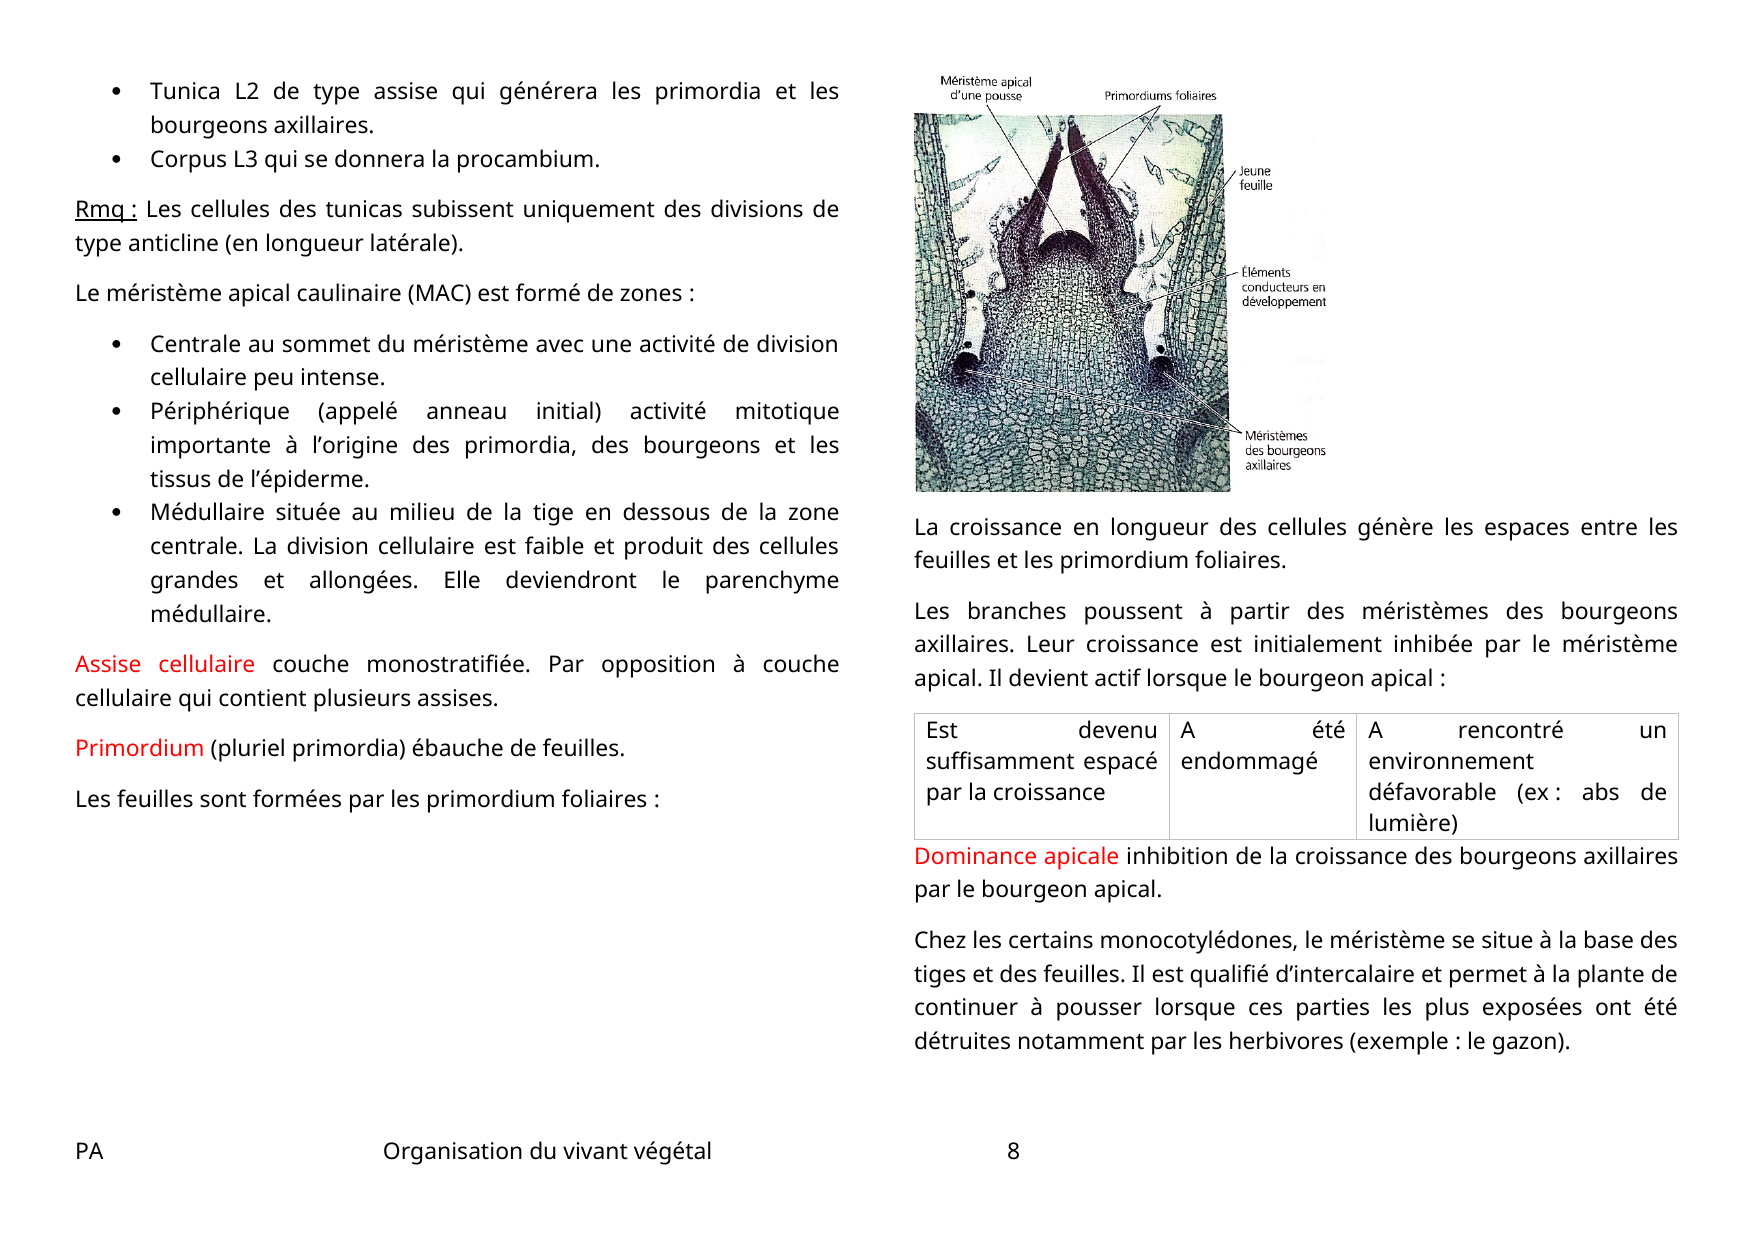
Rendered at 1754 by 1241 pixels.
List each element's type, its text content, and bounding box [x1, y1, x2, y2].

list Médullaire située au milieu de la tige en dessous de la zone centrale. La division cellulaire est faible et produit des cellules grandes et allongées. Elle deviendront le parenchyme médullaire. [112, 496, 840, 629]
table_header A été endommagé [1170, 714, 1356, 838]
text Rmq : Les cellules des tunicas subissent uniquement des divisions de type anticline (en longueur latérale). [75, 193, 840, 258]
text Les feuilles sont formées par les primordium foliaires : [75, 782, 840, 814]
picture [913, 75, 1326, 492]
text Le méristème apical caulinaire (MAC) est formé de zones : [75, 277, 840, 308]
list Tunica L2 de type assise qui générera les primordia et les bourgeons axillaires. [112, 75, 840, 140]
text Assise cellulaire couche monostratifiée. Par opposition à couche cellulaire qui contient plusieurs assises. [75, 648, 840, 713]
table_header Est devenu suffisamment espacé par la croissance [915, 714, 1169, 838]
text Les branches poussent à partir des méristèmes des bourgeons axillaires. Leur croissance est initialement inhibée par le méristème apical. Il devient actif lorsque le bourgeon apical : [914, 594, 1679, 693]
text Primordium (pluriel primordia) ébauche de feuilles. [75, 732, 840, 763]
list Corpus L3 qui se donnera la procambium. [112, 142, 840, 174]
text Dominance apicale inhibition de la croissance des bourgeons axillaires par le bourgeon apical. [914, 840, 1679, 904]
table_header A rencontré un environnement défavorable (ex : abs de lumière) [1357, 714, 1678, 838]
text Chez les certains monocotylédones, le méristème se situe à la base des tiges et des feuilles. Il est qualifié d’intercalaire et permet à la plante de continuer à pousser lorsque ces parties les plus exposées ont été détruites notamment par les herbivores (exemple : le gazon). [914, 924, 1679, 1056]
list Périphérique (appelé anneau initial) activité mitotique importante à l’origine des primordia, des bourgeons et les tissus de l’épiderme. [112, 395, 840, 494]
text La croissance en longueur des cellules génère les espaces entre les feuilles et les primordium foliaires. [914, 510, 1679, 575]
list Centrale au sommet du méristème avec une activité de division cellulaire peu intense. [112, 327, 840, 392]
